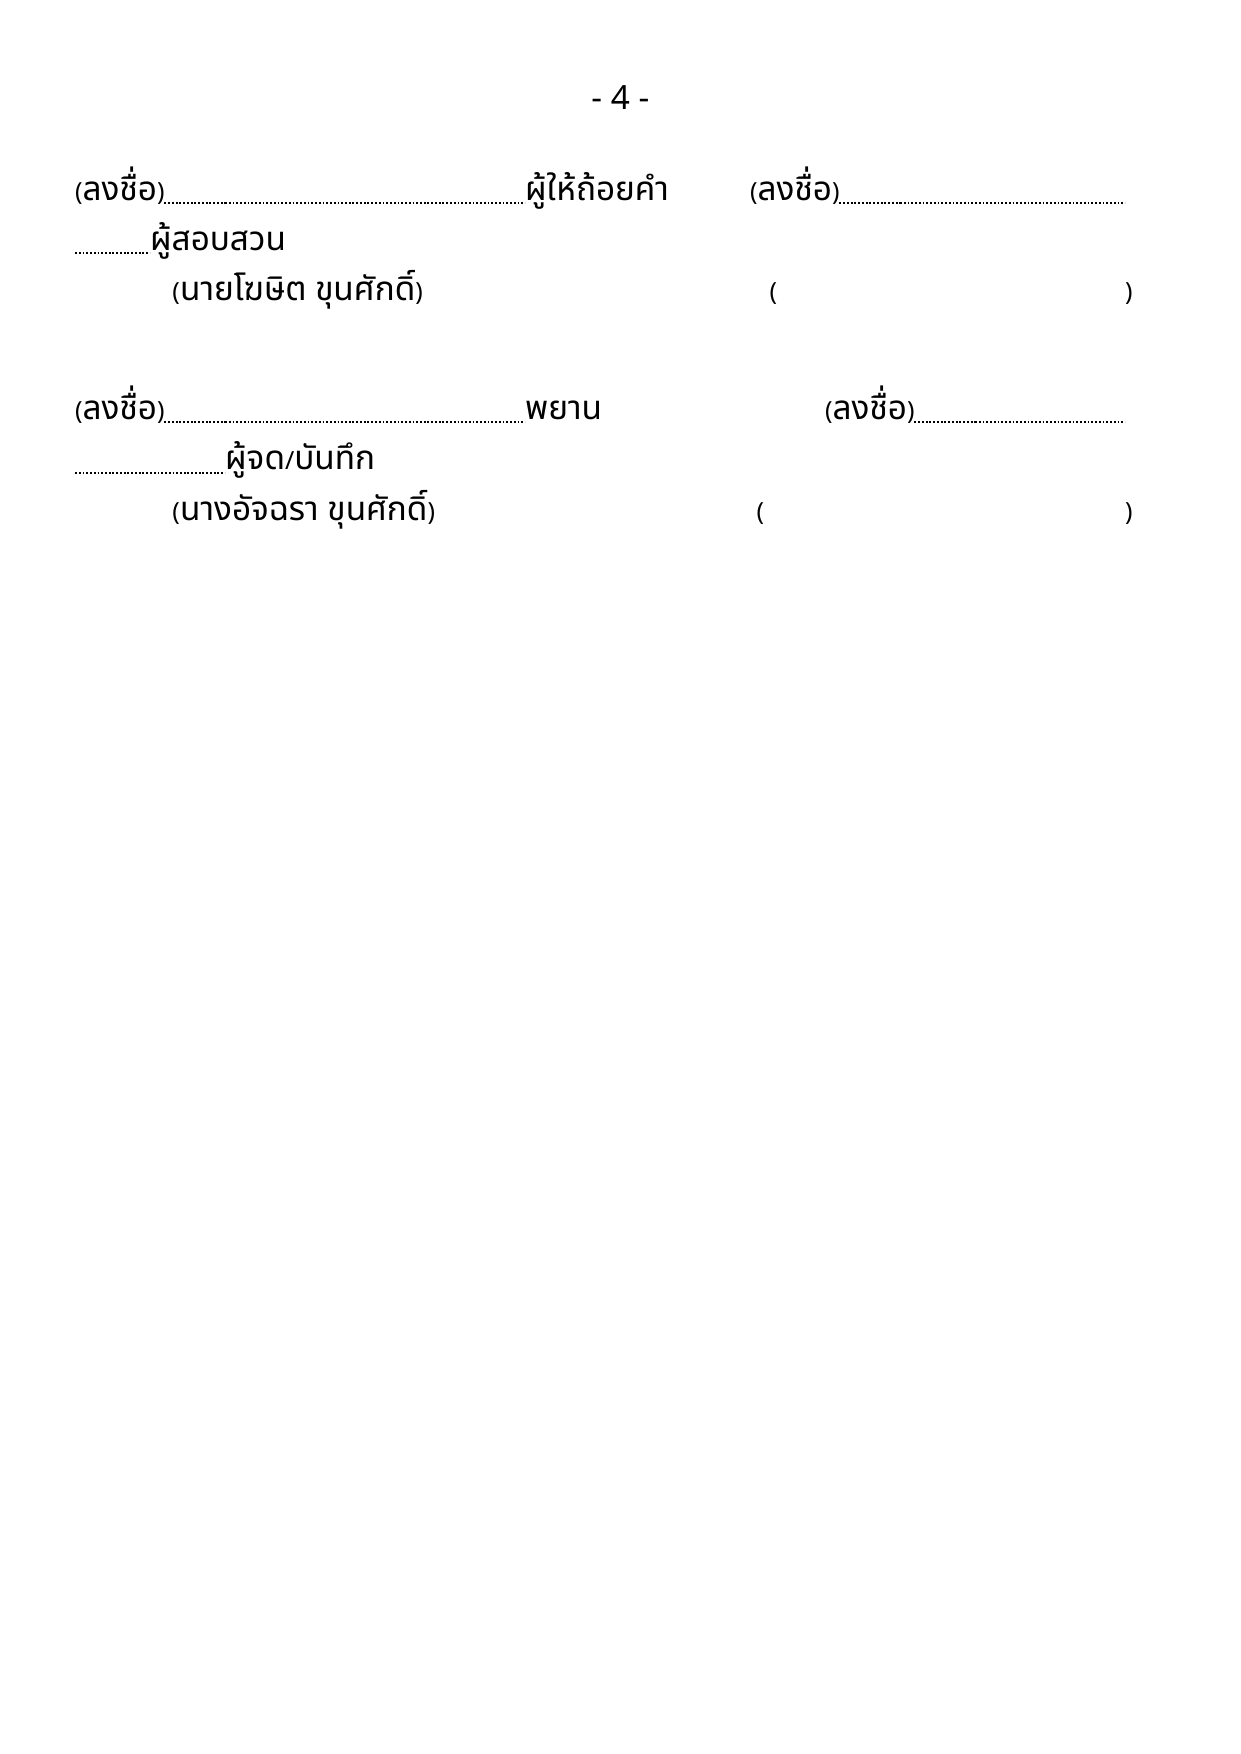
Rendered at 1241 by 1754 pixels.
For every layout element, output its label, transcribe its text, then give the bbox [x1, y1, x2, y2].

text (นางอัจฉรา ขุนศักดิ์) ( ) [75, 485, 1165, 535]
text (ลงชื่อ) พยาน (ลงชื่อ) ผู้จด/บันทึก [75, 384, 1165, 485]
text (ลงชื่อ) ผู้ให้ถ้อยคำ (ลงชื่อ) ผู้สอบสวน [75, 164, 1165, 265]
text (นายโฆษิต ขุนศักดิ์) ( ) [75, 265, 1165, 316]
